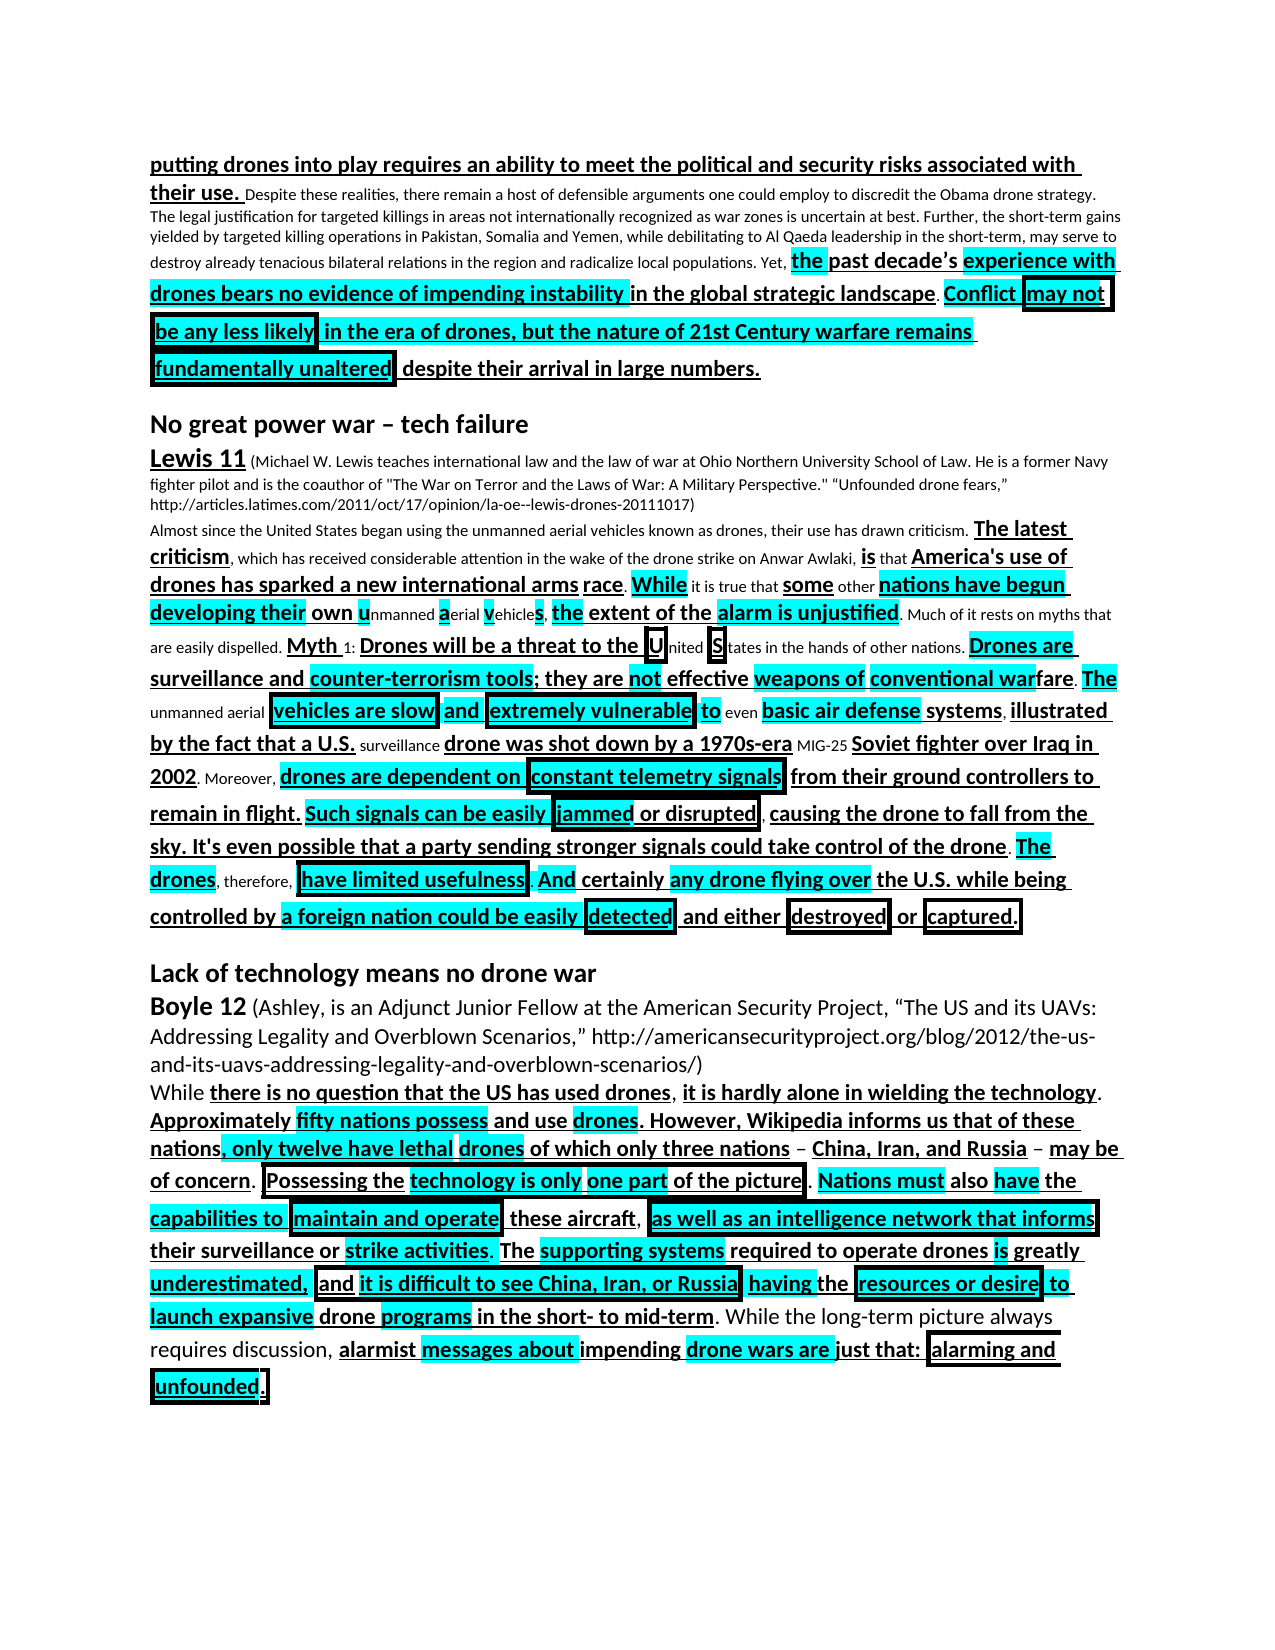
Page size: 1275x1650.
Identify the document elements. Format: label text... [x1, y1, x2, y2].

text Almost since the United States began using the unmanned aerial vehicles known as drones, their use has drawn criticism. The latest criticism, which has received considerable attention in the wake of the drone strike on Anwar Awlaki, is that America's use of drones has sparked a new international arms race. While it is true that some other nations have begun developing their own unmanned aerial vehicles, the extent of the alarm is unjustified. Much of it rests on myths that are easily dispelled. Myth 1: Drones will be a threat to the United States in the hands of other nations. Drones are surveillance and counter-terrorism tools; they are not effective weapons of conventional warfare. The unmanned aerial vehicles are slow and extremely vulnerable to even basic air defense systems, illustrated by the fact that a U.S. surveillance drone was shot down by a 1970s-era MIG-25 Soviet fighter over Iraq in 2002. Moreover, drones are dependent on constant telemetry signals from their ground controllers to remain in flight. Such signals can be easily jammed or disrupted, causing the drone to fall from the sky. It's even possible that a party sending stronger signals could take control of the drone. The drones, therefore, have limited usefulness. And certainly any drone flying over the U.S. while being controlled by a foreign nation could be easily detected and either destroyed or captured. [150, 514, 1125, 935]
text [150, 150, 1125, 387]
subtitle No great power war – tech failure [150, 408, 1125, 441]
subtitle Lack of technology means no drone war [150, 956, 1125, 989]
text While there is no question that the US has used drones, it is hardly alone in wielding the technology. Approximately fifty nations possess and use drones. However, Wikipedia informs us that of these nations, only twelve have lethal drones of which only three nations – China, Iran, and Russia – may be of concern. Possessing the technology is only one part of the picture. Nations must also have the capabilities to maintain and operate these aircraft, as well as an intelligence network that informs their surveillance or strike activities. The supporting systems required to operate drones is greatly underestimated, and it is difficult to see China, Iran, or Russia having the resources or desire to launch expansive drone programs in the short- to mid-term. While the long-term picture always requires discussion, alarmist messages about impending drone wars are just that: alarming and unfounded. [150, 1078, 1125, 1405]
text Lewis 11 (Michael W. Lewis teaches international law and the law of war at Ohio Northern University School of Law. He is a former Navy fighter pilot and is the coauthor of "The War on Terror and the Laws of War: A Military Perspective." “Unfounded drone fears,” http://articles.latimes.com/2011/oct/17/opinion/la-oe--lewis-drones-20111017) [150, 441, 1125, 514]
text Boyle 12 (Ashley, is an Adjunct Junior Fellow at the American Security Project, “The US and its UAVs: Addressing Legality and Overblown Scenarios,” http://americansecurityproject.org/blog/2012/the-us-and-its-uavs-addressing-legality-and-overblown-scenarios/) [150, 989, 1125, 1078]
